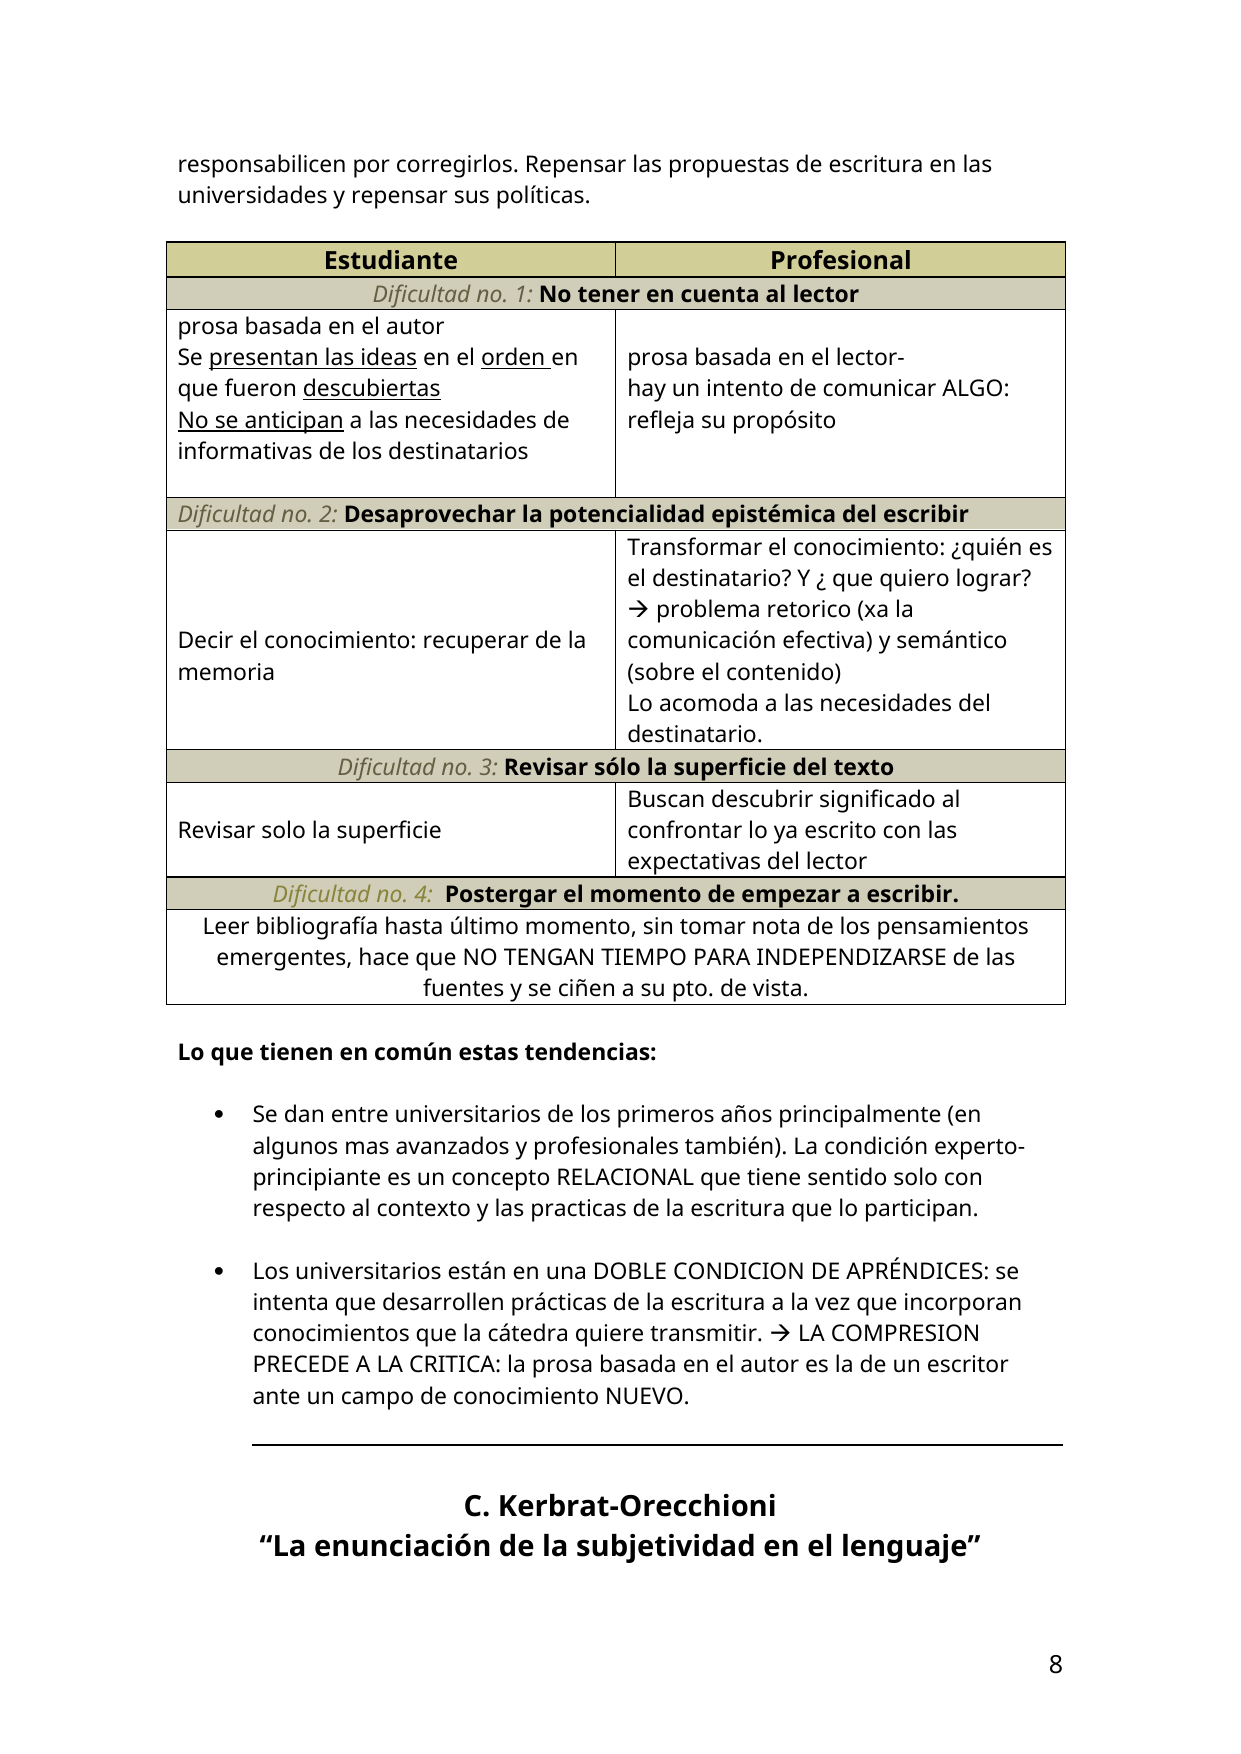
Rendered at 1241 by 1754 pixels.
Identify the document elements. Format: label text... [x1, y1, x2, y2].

text C. Kerbrat-Orecchioni [177, 1485, 1063, 1525]
table_cell prosa basada en el autor Se presentan las ideas en el orden en que fueron descubiertas No se anticipan a las necesidades de informativas de los destinatarios [167, 310, 615, 497]
list Se dan entre universitarios de los primeros años principalmente (en algunos mas avanzados y profesionales también). La condición experto-principiante es un concepto RELACIONAL que tiene sentido solo con respecto al contexto y las practicas de la escritura que lo participan. [215, 1098, 1063, 1223]
text Lo que tienen en común estas tendencias: [177, 1036, 1063, 1067]
table_cell Dificultad no. 3: Revisar sólo la superficie del texto [167, 750, 1065, 782]
table_cell Buscan descubrir significado al confrontar lo ya escrito con las expectativas del lector [616, 783, 1065, 876]
table_cell prosa basada en el lector- hay un intento de comunicar ALGO: refleja su propósito [616, 310, 1065, 497]
table_cell Leer bibliografía hasta último momento, sin tomar nota de los pensamientos emergentes, hace que NO TENGAN TIEMPO PARA INDEPENDIZARSE de las fuentes y se ciñen a su pto. de vista. [167, 910, 1065, 1003]
table_cell Dificultad no. 4: Postergar el momento de empezar a escribir. [167, 878, 1065, 909]
table_header Profesional [616, 243, 1065, 276]
table_cell Decir el conocimiento: recuperar de la memoria [167, 531, 615, 749]
table_cell Dificultad no. 1: No tener en cuenta al lector [167, 278, 1065, 309]
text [177, 148, 1063, 210]
table_cell Revisar solo la superficie [167, 783, 615, 876]
table_cell Dificultad no. 2: Desaprovechar la potencialidad epistémica del escribir [167, 498, 1065, 529]
table_header Estudiante [167, 243, 615, 276]
text “La enunciación de la subjetividad en el lenguaje” [177, 1525, 1063, 1565]
list Los universitarios están en una DOBLE CONDICION DE APRÉNDICES: se intenta que desarrollen prácticas de la escritura a la vez que incorporan conocimientos que la cátedra quiere transmitir. LA COMPRESION PRECEDE A LA CRITICA: la prosa basada en el autor es la de un escritor ante un campo de conocimiento NUEVO. [215, 1254, 1063, 1411]
table_cell Transformar el conocimiento: ¿quién es el destinatario? Y ¿ que quiero lograr? problema retorico (xa la comunicación efectiva) y semántico (sobre el contenido) Lo acomoda a las necesidades del destinatario. [616, 531, 1065, 749]
